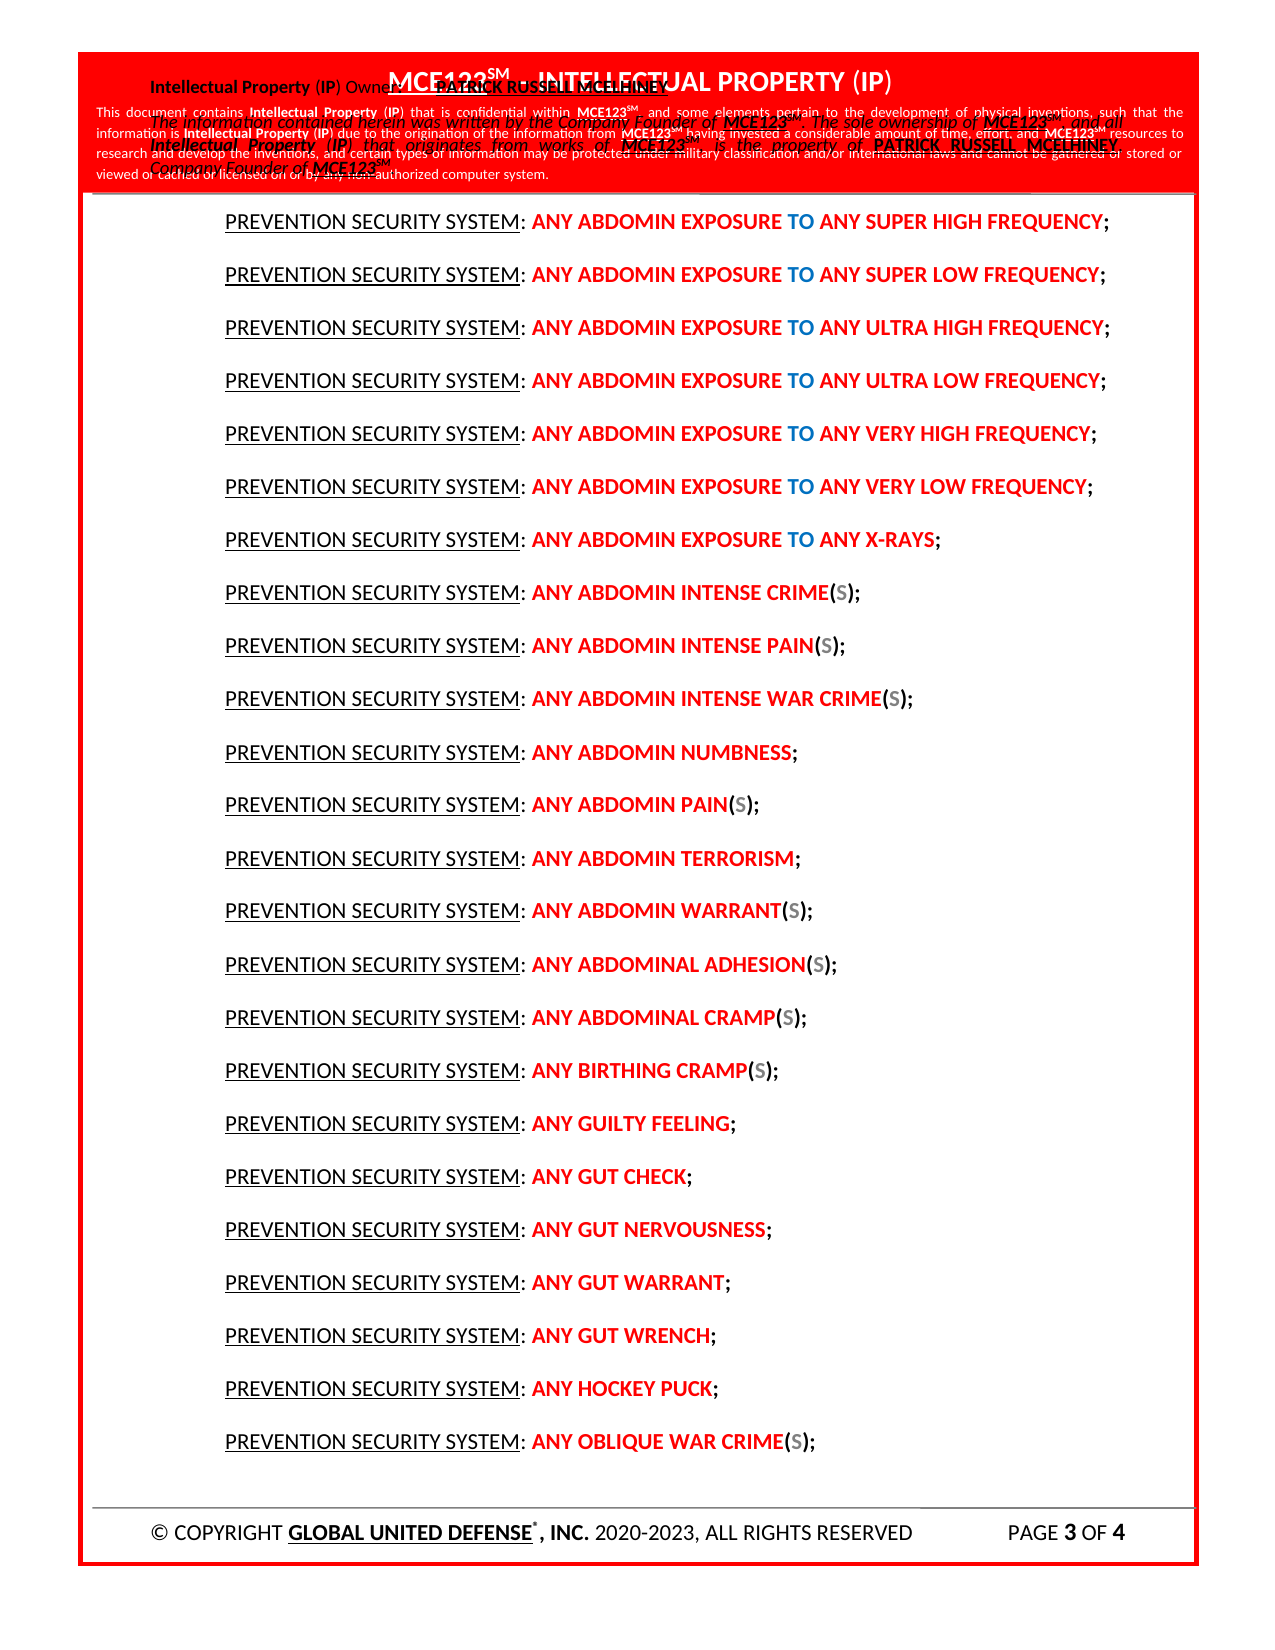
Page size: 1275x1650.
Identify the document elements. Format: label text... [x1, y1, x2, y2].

text PREVENTION SECURITY SYSTEM: ANY ABDOMIN INTENSE PAIN(S); [225, 632, 1125, 659]
text PREVENTION SECURITY SYSTEM: ANY HOCKEY PUCK; [225, 1374, 1125, 1402]
text PREVENTION SECURITY SYSTEM: ANY GUT CHECK; [225, 1162, 1125, 1190]
text PREVENTION SECURITY SYSTEM: ANY ABDOMIN EXPOSURE TO ANY SUPER LOW FREQUENCY; [225, 260, 1125, 288]
text PREVENTION SECURITY SYSTEM: ANY BIRTHING CRAMP(S); [225, 1056, 1125, 1084]
text PREVENTION SECURITY SYSTEM: ANY GUT WRENCH; [225, 1321, 1125, 1349]
text PREVENTION SECURITY SYSTEM: ANY ABDOMIN EXPOSURE TO ANY ULTRA HIGH FREQUENCY; [225, 313, 1125, 341]
text PREVENTION SECURITY SYSTEM: ANY ABDOMIN TERRORISM; [225, 844, 1125, 872]
text PREVENTION SECURITY SYSTEM: ANY ABDOMINAL ADHESION(S); [225, 950, 1125, 978]
text PREVENTION SECURITY SYSTEM: ANY ABDOMIN EXPOSURE TO ANY ULTRA LOW FREQUENCY; [225, 366, 1125, 394]
text PREVENTION SECURITY SYSTEM: ANY GUILTY FEELING; [225, 1109, 1125, 1137]
text PREVENTION SECURITY SYSTEM: ANY ABDOMIN EXPOSURE TO ANY VERY HIGH FREQUENCY; [225, 419, 1125, 447]
text PREVENTION SECURITY SYSTEM: ANY OBLIQUE WAR CRIME(S); [225, 1427, 1125, 1455]
text PREVENTION SECURITY SYSTEM: ANY ABDOMIN NUMBNESS; [225, 738, 1125, 766]
text PREVENTION SECURITY SYSTEM: ANY ABDOMIN PAIN(S); [225, 791, 1125, 819]
text PREVENTION SECURITY SYSTEM: ANY ABDOMINAL CRAMP(S); [225, 1003, 1125, 1031]
text PREVENTION SECURITY SYSTEM: ANY GUT WARRANT; [225, 1268, 1125, 1296]
text PREVENTION SECURITY SYSTEM: ANY ABDOMIN INTENSE CRIME(S); [225, 578, 1125, 607]
text PREVENTION SECURITY SYSTEM: ANY ABDOMIN EXPOSURE TO ANY X-RAYS; [225, 526, 1125, 553]
text PREVENTION SECURITY SYSTEM: ANY ABDOMIN EXPOSURE TO ANY SUPER HIGH FREQUENCY; [225, 207, 1125, 235]
text PREVENTION SECURITY SYSTEM: ANY ABDOMIN EXPOSURE TO ANY VERY LOW FREQUENCY; [225, 472, 1125, 501]
text PREVENTION SECURITY SYSTEM: ANY ABDOMIN WARRANT(S); [225, 897, 1125, 925]
text PREVENTION SECURITY SYSTEM: ANY GUT NERVOUSNESS; [225, 1215, 1125, 1243]
text PREVENTION SECURITY SYSTEM: ANY ABDOMIN INTENSE WAR CRIME(S); [225, 684, 1125, 713]
